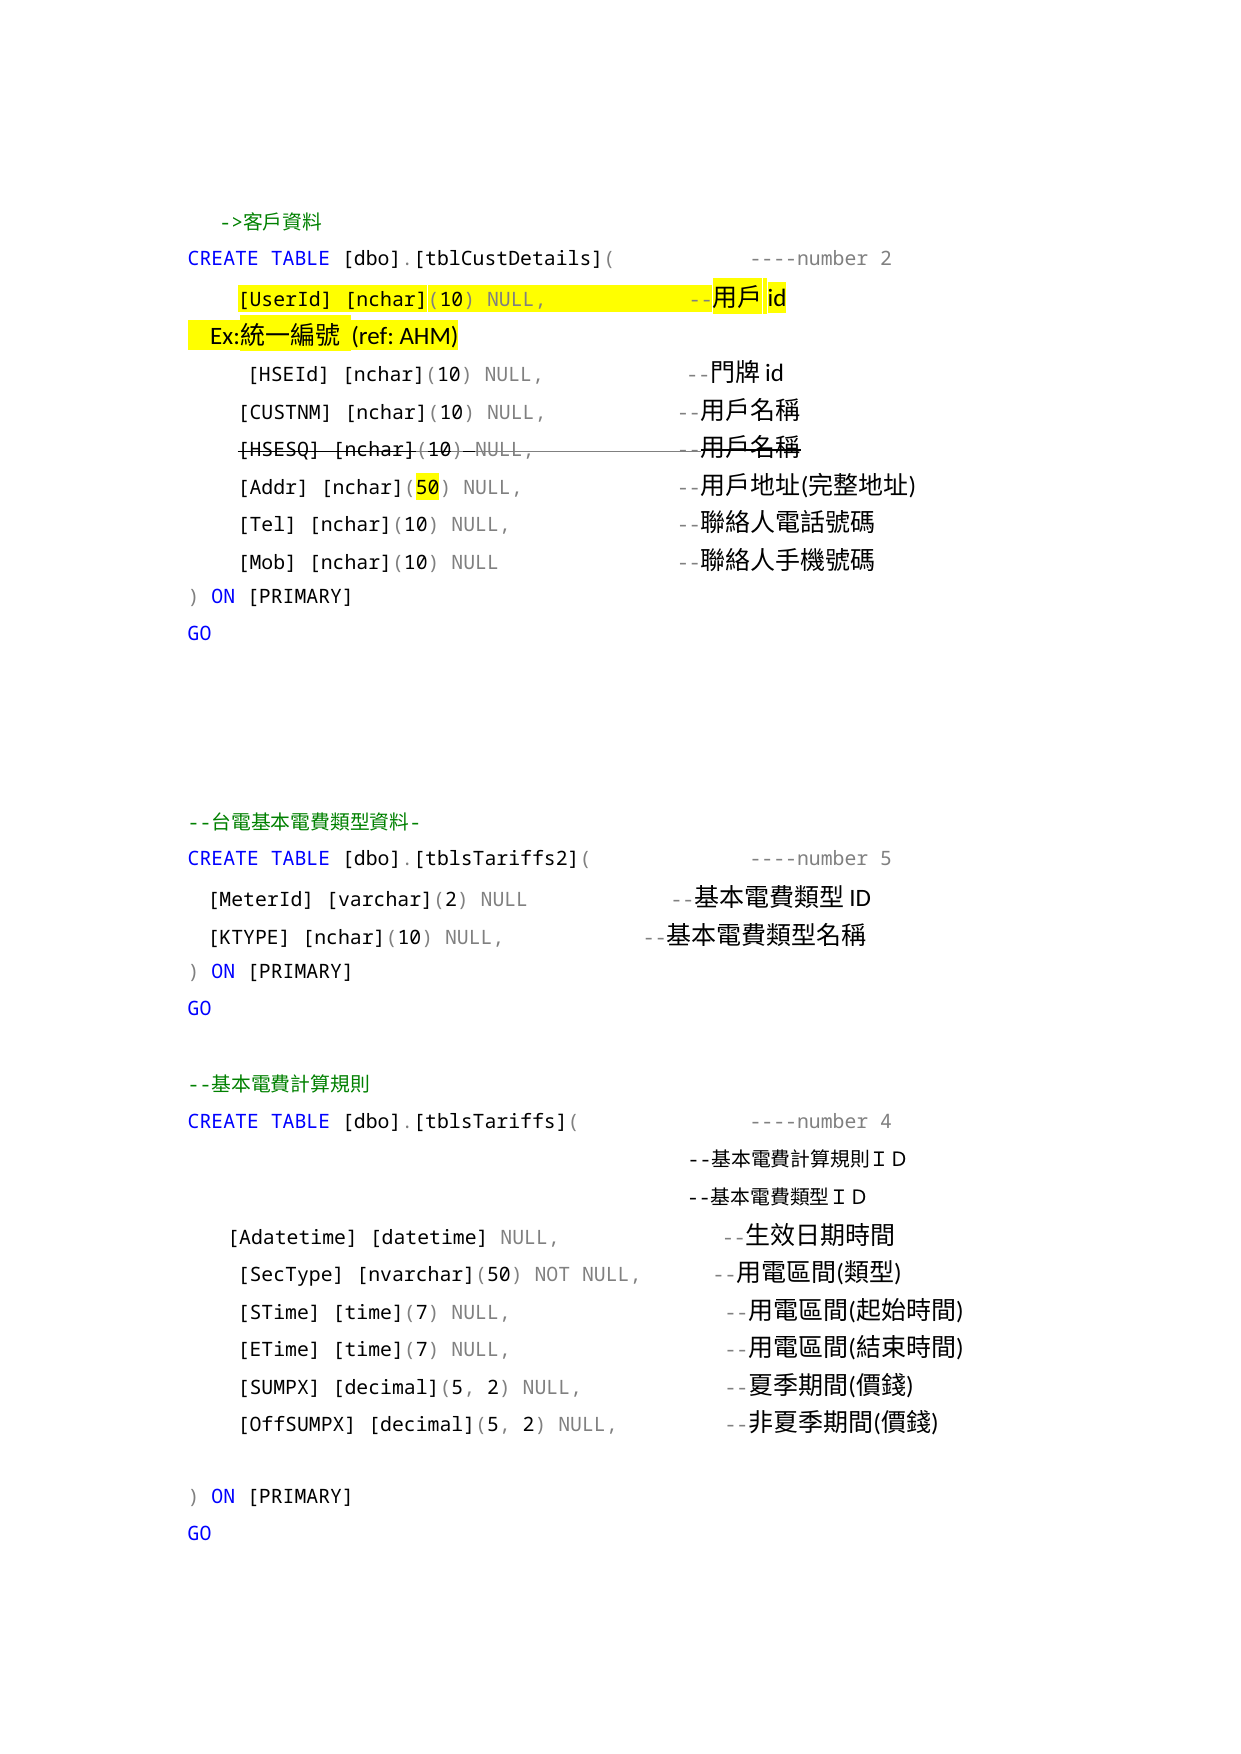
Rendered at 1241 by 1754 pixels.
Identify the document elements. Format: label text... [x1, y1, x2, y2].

text [Mob] [nchar](10) NULL --聯絡人手機號碼 [187, 539, 1053, 577]
text --基本電費類型ＩＤ [187, 1177, 1053, 1214]
text [KTYPE] [nchar](10) NULL, --基本電費類型名稱 [187, 914, 1053, 952]
text [Tel] [nchar](10) NULL, --聯絡人電話號碼 [187, 502, 1053, 539]
text [CUSTNM] [nchar](10) NULL, --用戶名稱 [187, 389, 1053, 427]
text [187, 1364, 1053, 1402]
text [SecType] [nvarchar](50) NOT NULL, --用電區間(類型) [187, 1252, 1053, 1289]
text [Adatetime] [datetime] NULL, --生效日期時間 [187, 1214, 1053, 1252]
text GO [187, 989, 1053, 1027]
text [Addr] [nchar](50) NULL, --用戶地址(完整地址) [187, 464, 1053, 502]
text --基本電費計算規則ＩＤ [637, 1139, 1053, 1177]
text [OffSUMPX] [decimal](5, 2) NULL, --非夏季期間(價錢) [187, 1402, 1053, 1439]
text [HSESQ] [nchar](10) NULL, --用戶名稱 [187, 427, 1053, 464]
text ->客戶資料 [187, 202, 1053, 239]
text CREATE TABLE [dbo].[tblsTariffs]( ----number 4 [187, 1102, 1053, 1139]
text --台電基本電費類型資料- [187, 802, 1053, 839]
text CREATE TABLE [dbo].[tblsTariffs2]( ----number 5 [187, 839, 1053, 877]
text Ex:統一編號 (ref: AHM) [187, 314, 1053, 352]
text GO [187, 1514, 1053, 1552]
text [MeterId] [varchar](2) NULL --基本電費類型ID [187, 877, 1053, 914]
text [STime] [time](7) NULL, --用電區間(起始時間) [187, 1289, 1053, 1327]
text ) ON [PRIMARY] [187, 952, 1053, 989]
text ) ON [PRIMARY] [187, 577, 1053, 614]
text --基本電費計算規則 [187, 1064, 1053, 1102]
text CREATE TABLE [dbo].[tblCustDetails]( ----number 2 [187, 239, 1053, 277]
text [ETime] [time](7) NULL, --用電區間(結束時間) [187, 1327, 1053, 1364]
text ) ON [PRIMARY] [187, 1477, 1053, 1514]
text [HSEId] [nchar](10) NULL, --門牌id [187, 352, 1053, 389]
text [UserId] [nchar](10) NULL, --用戶id [187, 277, 1053, 314]
text GO [187, 614, 1053, 652]
